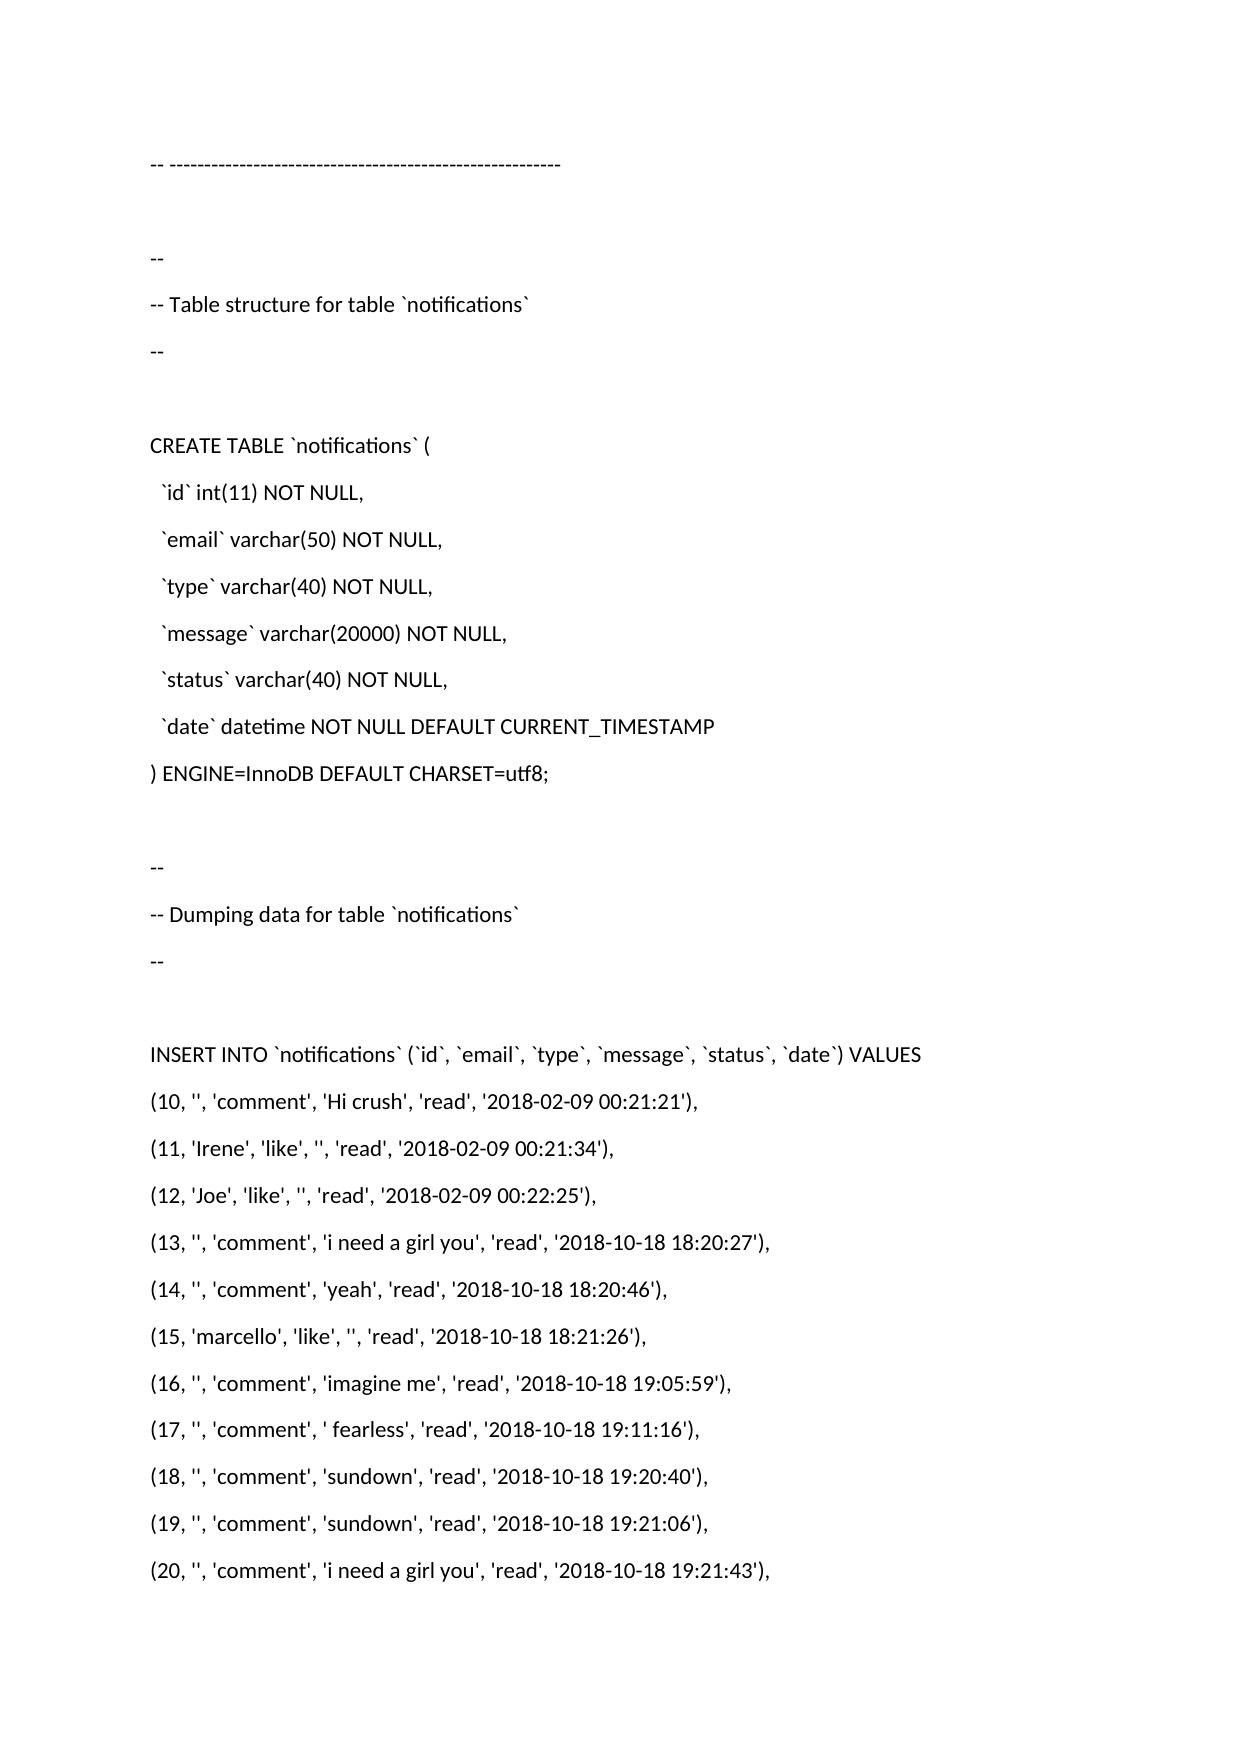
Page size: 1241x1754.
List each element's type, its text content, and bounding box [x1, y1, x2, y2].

text INSERT INTO `notifications` (`id`, `email`, `type`, `message`, `status`, `date`) VALUES [150, 1041, 1090, 1069]
text -- [150, 853, 1090, 881]
text CREATE TABLE `notifications` ( [150, 431, 1090, 459]
text -- Table structure for table `notifications` [150, 291, 1090, 319]
text `type` varchar(40) NOT NULL, [150, 572, 1090, 600]
text (12, 'Joe', 'like', '', 'read', '2018-02-09 00:22:25'), [150, 1181, 1090, 1209]
text `message` varchar(20000) NOT NULL, [150, 619, 1090, 647]
text (13, '', 'comment', 'i need a girl you', 'read', '2018-10-18 18:20:27'), [150, 1228, 1090, 1256]
text -- -------------------------------------------------------- [150, 150, 1090, 178]
text ) ENGINE=InnoDB DEFAULT CHARSET=utf8; [150, 759, 1090, 787]
text (16, '', 'comment', 'imagine me', 'read', '2018-10-18 19:05:59'), [150, 1369, 1090, 1397]
text -- [150, 244, 1090, 272]
text `status` varchar(40) NOT NULL, [150, 666, 1090, 694]
text (19, '', 'comment', 'sundown', 'read', '2018-10-18 19:21:06'), [150, 1509, 1090, 1537]
text -- [150, 337, 1090, 366]
text (10, '', 'comment', 'Hi crush', 'read', '2018-02-09 00:21:21'), [150, 1087, 1090, 1116]
text (20, '', 'comment', 'i need a girl you', 'read', '2018-10-18 19:21:43'), [150, 1556, 1090, 1584]
text (14, '', 'comment', 'yeah', 'read', '2018-10-18 18:20:46'), [150, 1275, 1090, 1303]
text (15, 'marcello', 'like', '', 'read', '2018-10-18 18:21:26'), [150, 1322, 1090, 1350]
text `email` varchar(50) NOT NULL, [150, 525, 1090, 553]
text -- [150, 947, 1090, 975]
text `id` int(11) NOT NULL, [150, 478, 1090, 506]
text (17, '', 'comment', ' fearless', 'read', '2018-10-18 19:11:16'), [150, 1416, 1090, 1444]
text `date` datetime NOT NULL DEFAULT CURRENT_TIMESTAMP [150, 712, 1090, 741]
text -- Dumping data for table `notifications` [150, 900, 1090, 928]
text (18, '', 'comment', 'sundown', 'read', '2018-10-18 19:20:40'), [150, 1462, 1090, 1491]
text (11, 'Irene', 'like', '', 'read', '2018-02-09 00:21:34'), [150, 1134, 1090, 1162]
